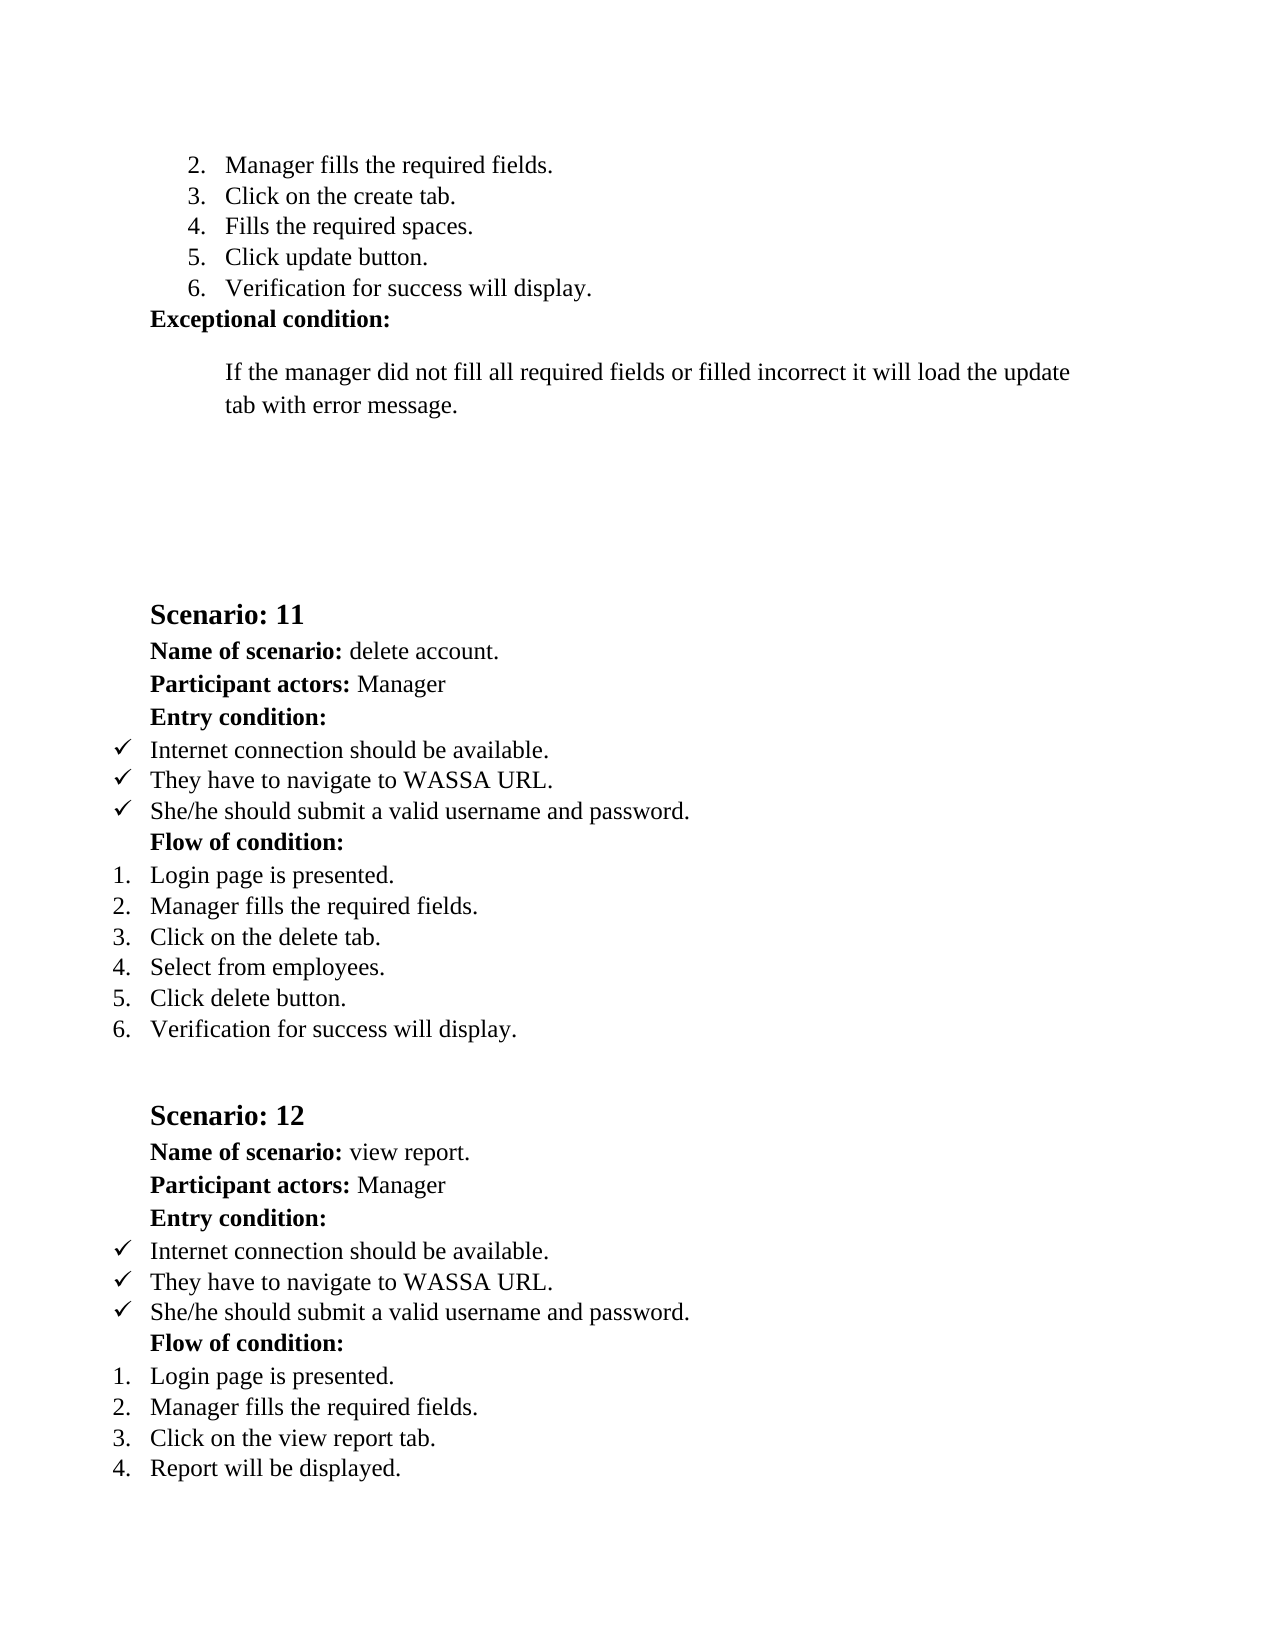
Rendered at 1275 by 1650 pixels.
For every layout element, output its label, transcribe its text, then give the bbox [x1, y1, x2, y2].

list Manager fills the required fields. [187, 150, 1106, 179]
text Flow of condition: [150, 827, 1125, 856]
list Verification for success will display. [187, 273, 1106, 302]
text Scenario: 12 [150, 1098, 1125, 1132]
list Report will be displayed. [112, 1453, 1125, 1482]
list Login page is presented. [112, 1361, 1125, 1390]
text Name of scenario: delete account. [150, 636, 1125, 664]
list Click on the view report tab. [112, 1423, 1125, 1451]
text Exceptional condition: [150, 304, 1106, 332]
list Verification for success will display. [112, 1014, 1125, 1042]
text Entry condition: [150, 1203, 1125, 1232]
list Fills the required spaces. [187, 211, 1106, 240]
list Click update button. [187, 242, 1106, 271]
list Login page is presented. [112, 860, 1125, 889]
list Click on the create tab. [187, 181, 1106, 209]
text Scenario: 11 [150, 597, 1125, 631]
list Manager fills the required fields. [112, 1392, 1125, 1421]
list She/he should submit a valid username and password. [112, 796, 1125, 825]
list Click on the delete tab. [112, 922, 1125, 950]
text Flow of condition: [150, 1328, 1125, 1357]
text Participant actors: Manager [150, 1170, 1125, 1199]
list Internet connection should be available. [112, 735, 1125, 764]
text Entry condition: [150, 702, 1125, 731]
list They have to navigate to WASSA URL. [112, 1267, 1125, 1295]
text Name of scenario: view report. [150, 1137, 1125, 1166]
list They have to navigate to WASSA URL. [112, 766, 1125, 794]
text Participant actors: Manager [150, 669, 1125, 698]
text If the manager did not fill all required fields or filled incorrect it will load the update tab with error message. [225, 357, 1106, 419]
list Select from employees. [112, 952, 1125, 981]
list Internet connection should be available. [112, 1236, 1125, 1265]
list Manager fills the required fields. [112, 891, 1125, 919]
list She/he should submit a valid username and password. [112, 1297, 1125, 1326]
list Click delete button. [112, 983, 1125, 1012]
